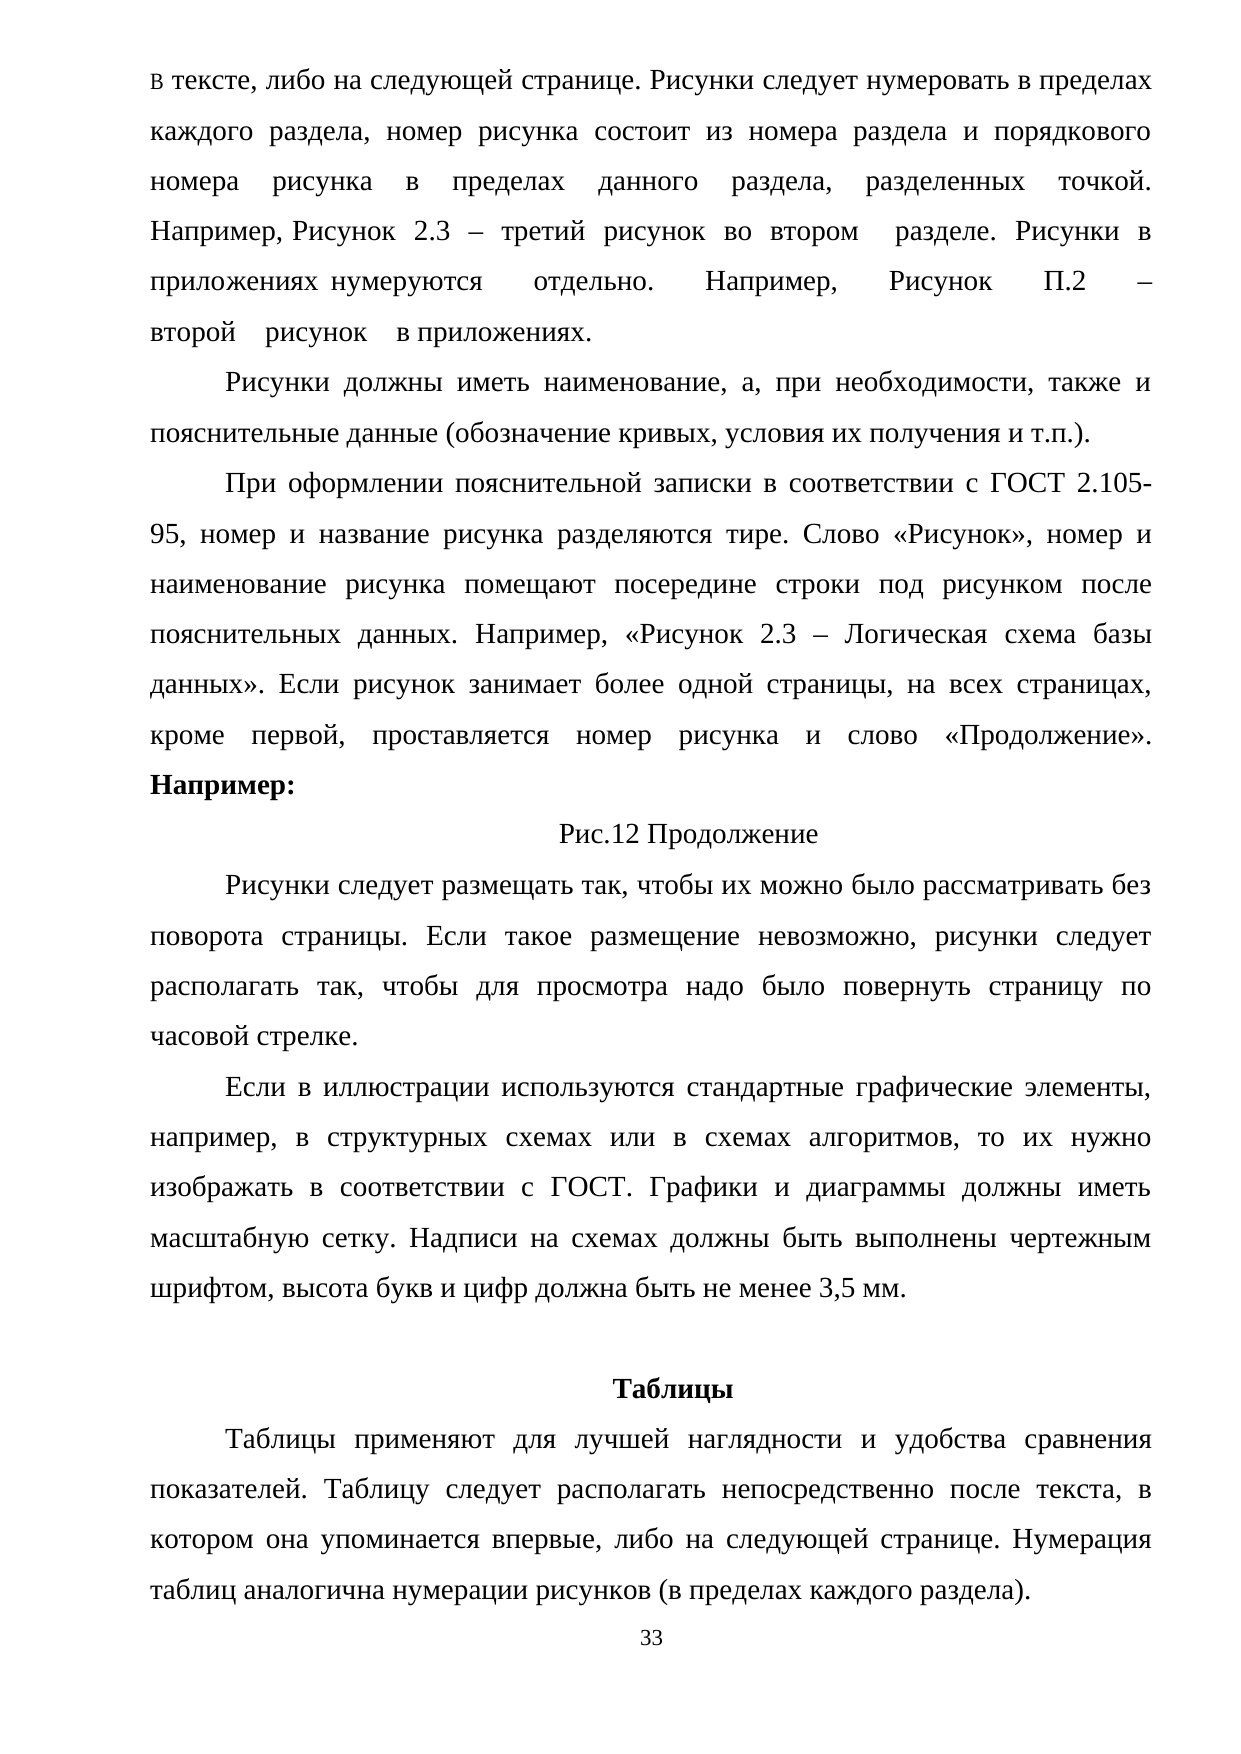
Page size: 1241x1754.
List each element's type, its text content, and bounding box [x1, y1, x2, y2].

text Рисунки следует размещать так, чтобы их можно было рассматривать без поворота страницы. Если такое размещение невозможно, рисунки следует располагать так, чтобы для просмотра надо было повернуть страницу по часовой стрелке. [150, 867, 1152, 1052]
text При оформлении пояснительной записки в соответствии с ГОСТ 2.105- 95, номер и название рисунка разделяются тире. Слово «Рисунок», номер и наименование рисунка помещают посередине строки под рисунком после пояснительных данных. Например, «Рисунок 2.3 – Логическая схема базы данных». Если рисунок занимает более одной страницы, на всех страницах, кроме первой, проставляется номер рисунка и слово «Продолжение». Например: [150, 465, 1153, 801]
text Рисунки должны иметь наименование, а, при необходимости, также и пояснительные данные (обозначение кривых, условия их получения и т.п.). [150, 364, 1152, 448]
list Таблицы [568, 1371, 1215, 1405]
text Если в иллюстрации используются стандартные графические элементы, например, в структурных схемах или в схемах алгоритмов, то их нужно изображать в соответствии с ГОСТ. Графики и диаграммы должны иметь масштабную сетку. Надписи на схемах должны быть выполнены чертежным шрифтом, высота букв и цифр должна быть не менее 3,5 мм. [150, 1069, 1152, 1303]
text Таблицы применяют для лучшей наглядности и удобства сравнения показателей. Таблицу следует располагать непосредственно после текста, в котором она упоминается впервые, либо на следующей странице. Нумерация таблиц аналогична нумерации рисунков (в пределах каждого раздела). [150, 1421, 1153, 1605]
text в тексте, либо на следующей странице. Рисунки следует нумеровать в пределах каждого раздела, номер рисунка состоит из номера раздела и порядкового номера рисунка в пределах данного раздела, разделенных точкой. Например, Рисунок 2.3 – третий рисунок во втором разделе. Рисунки в приложениях нумеруются отдельно. Например, Рисунок П.2 – второй рисунок в приложениях. [150, 62, 1152, 347]
text Рис.12 Продолжение [558, 818, 1215, 851]
